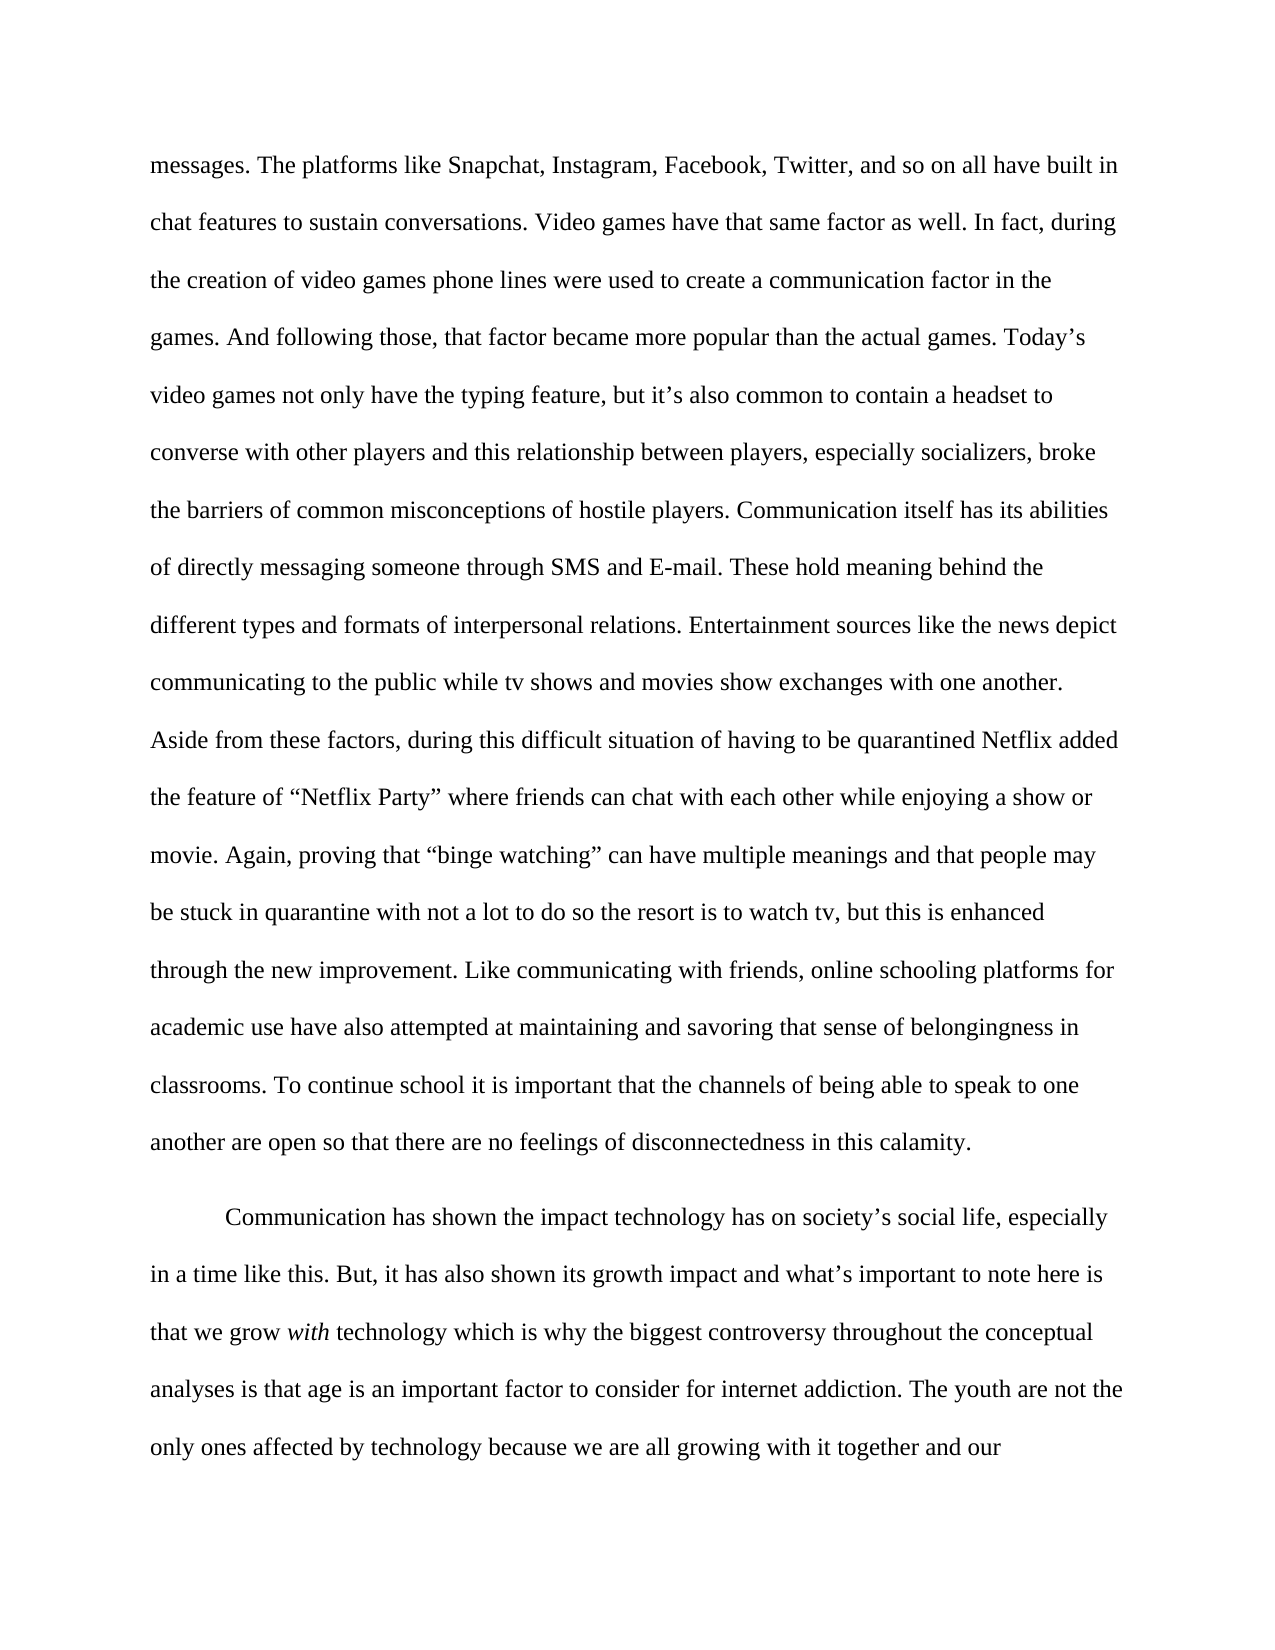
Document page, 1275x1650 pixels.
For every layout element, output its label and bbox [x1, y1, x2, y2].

text [150, 1202, 1125, 1460]
text [150, 150, 1125, 1156]
